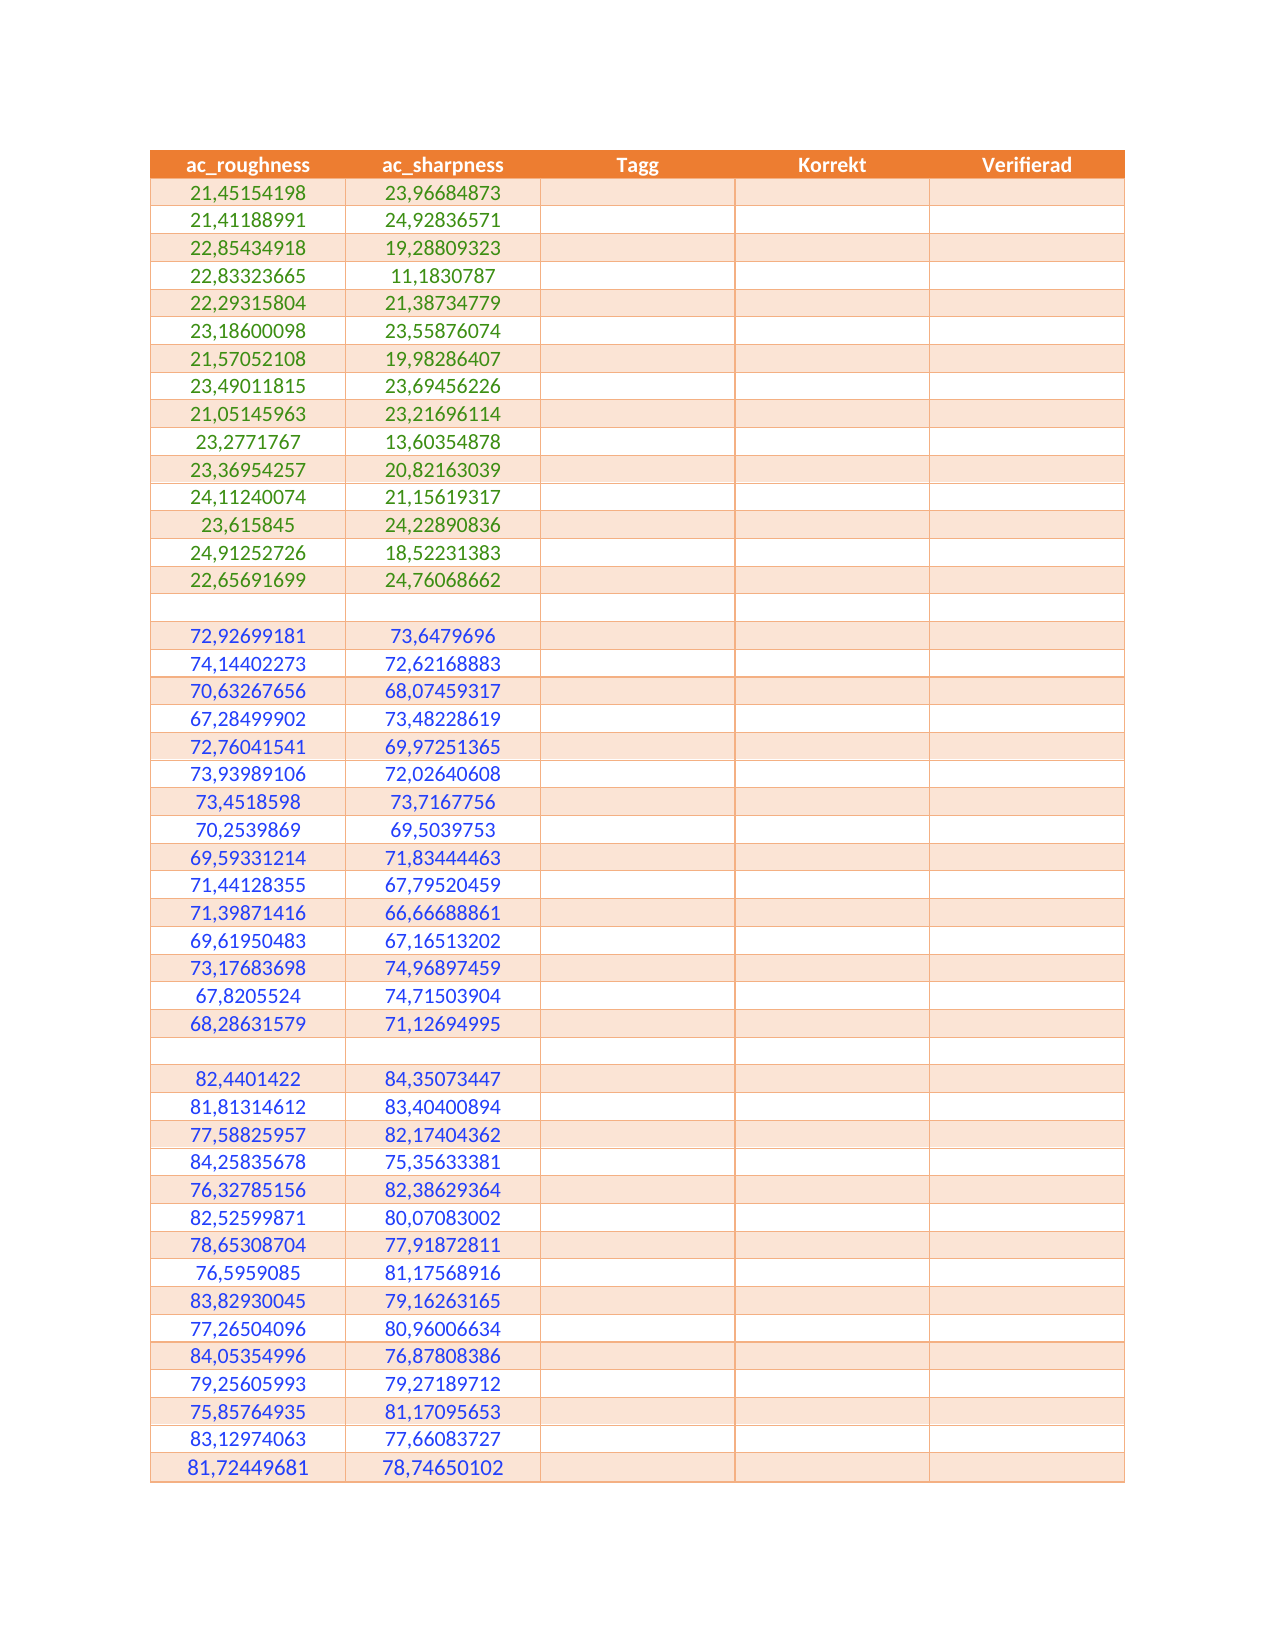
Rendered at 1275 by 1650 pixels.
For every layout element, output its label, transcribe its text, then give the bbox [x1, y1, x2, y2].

table_cell [346, 594, 540, 621]
table_cell [541, 1065, 734, 1092]
table_cell 67,16513202 [346, 927, 540, 953]
table_cell 81,17568916 [346, 1259, 540, 1286]
table_cell 81,17095653 [346, 1398, 540, 1424]
table_cell [541, 678, 734, 704]
table_cell 73,48228619 [346, 705, 540, 732]
table_cell [930, 262, 1124, 288]
table_cell [736, 206, 929, 233]
table_cell 77,91872811 [346, 1232, 540, 1258]
table_cell 24,92836571 [346, 206, 540, 233]
table_cell [930, 982, 1124, 1009]
table_cell [930, 1232, 1124, 1258]
table_cell 78,65308704 [151, 1232, 345, 1258]
table_cell 20,82163039 [346, 456, 540, 482]
table_cell 22,83323665 [151, 262, 345, 288]
table_cell [541, 788, 734, 815]
table_cell [736, 816, 929, 843]
table_cell [541, 899, 734, 926]
table_header Tagg [541, 151, 734, 178]
table_cell [736, 733, 929, 759]
table_cell [930, 1315, 1124, 1341]
table_cell [736, 428, 929, 455]
table_cell [736, 1315, 929, 1341]
table_cell 82,52599871 [151, 1204, 345, 1231]
table_cell [541, 1426, 734, 1452]
table_cell [736, 1398, 929, 1424]
table_cell [736, 622, 929, 649]
table_cell [930, 678, 1124, 704]
table_cell 84,35073447 [346, 1065, 540, 1092]
table_cell 69,59331214 [151, 844, 345, 870]
table_cell 82,17404362 [346, 1121, 540, 1147]
table_cell [930, 1259, 1124, 1286]
table_cell [541, 262, 734, 288]
table_cell [930, 733, 1124, 759]
table_cell [541, 234, 734, 261]
table_cell [736, 484, 929, 510]
table_cell 77,66083727 [346, 1426, 540, 1452]
table_cell 22,29315804 [151, 290, 345, 316]
table_cell [541, 1149, 734, 1175]
table_cell 66,66688861 [346, 899, 540, 926]
table_cell [736, 1038, 929, 1064]
table_cell [930, 844, 1124, 870]
table_cell 71,12694995 [346, 1010, 540, 1037]
table_cell 76,87808386 [346, 1343, 540, 1369]
table_cell 77,58825957 [151, 1121, 345, 1147]
table_cell [736, 678, 929, 704]
table_cell 74,14402273 [151, 650, 345, 676]
table_cell [930, 871, 1124, 898]
table_cell 71,44128355 [151, 871, 345, 898]
table_cell [541, 1287, 734, 1314]
table_cell [736, 1010, 929, 1037]
table_cell [541, 428, 734, 455]
table_cell [541, 650, 734, 676]
table_cell [930, 594, 1124, 621]
table_cell [736, 955, 929, 981]
table_cell [736, 705, 929, 732]
table_cell [541, 400, 734, 427]
table_cell 68,28631579 [151, 1010, 345, 1037]
table_cell [151, 1038, 345, 1064]
table_cell [541, 1315, 734, 1341]
table_cell [930, 179, 1124, 205]
table_cell [930, 927, 1124, 953]
table_cell [736, 650, 929, 676]
table_header Verifierad [930, 151, 1124, 178]
table_cell 76,5959085 [151, 1259, 345, 1286]
table_cell [736, 456, 929, 482]
table_cell 23,18600098 [151, 317, 345, 344]
table_cell [930, 788, 1124, 815]
table_cell 69,5039753 [346, 816, 540, 843]
table_cell 73,4518598 [151, 788, 345, 815]
table_cell 21,38734779 [346, 290, 540, 316]
table_cell 21,57052108 [151, 345, 345, 372]
table_cell [930, 290, 1124, 316]
table_cell [541, 1453, 734, 1481]
table_cell [930, 345, 1124, 372]
table_cell 70,2539869 [151, 816, 345, 843]
table_cell 80,96006634 [346, 1315, 540, 1341]
table_header ac_sharpness [346, 151, 540, 178]
table_cell [930, 567, 1124, 593]
table_cell [541, 1010, 734, 1037]
table_cell 72,02640608 [346, 761, 540, 787]
table_cell [541, 733, 734, 759]
table_cell 18,52231383 [346, 539, 540, 566]
table_cell 72,92699181 [151, 622, 345, 649]
table_cell [736, 761, 929, 787]
table_cell [736, 317, 929, 344]
table_cell [346, 1038, 540, 1064]
table_cell [930, 234, 1124, 261]
table_cell 24,22890836 [346, 511, 540, 538]
table_cell 74,71503904 [346, 982, 540, 1009]
table_cell [736, 511, 929, 538]
table_cell 75,35633381 [346, 1149, 540, 1175]
table_cell [930, 1065, 1124, 1092]
table_cell [930, 400, 1124, 427]
table_cell 78,74650102 [346, 1453, 540, 1481]
table_cell 67,8205524 [151, 982, 345, 1009]
table_cell 82,38629364 [346, 1176, 540, 1203]
table_cell 22,85434918 [151, 234, 345, 261]
table_cell 74,96897459 [346, 955, 540, 981]
table_cell [736, 1343, 929, 1369]
table_cell 19,28809323 [346, 234, 540, 261]
table_cell [736, 1453, 929, 1481]
table_cell [736, 234, 929, 261]
table_cell [541, 705, 734, 732]
table_cell [736, 871, 929, 898]
table_cell 71,39871416 [151, 899, 345, 926]
table_cell [930, 1287, 1124, 1314]
table_cell [541, 1232, 734, 1258]
table_cell [930, 1010, 1124, 1037]
table_cell [930, 1453, 1124, 1481]
table_cell 21,15619317 [346, 484, 540, 510]
table_cell 71,83444463 [346, 844, 540, 870]
table_cell [930, 1426, 1124, 1452]
table_cell [736, 1259, 929, 1286]
table_cell [541, 1038, 734, 1064]
table_cell 23,615845 [151, 511, 345, 538]
table_cell [541, 816, 734, 843]
table_cell 21,41188991 [151, 206, 345, 233]
table_cell [930, 1370, 1124, 1397]
table_cell [736, 844, 929, 870]
table_cell 19,98286407 [346, 345, 540, 372]
table_cell 24,76068662 [346, 567, 540, 593]
table_cell [541, 844, 734, 870]
table_cell [736, 1287, 929, 1314]
table_cell [541, 484, 734, 510]
table_cell [541, 1176, 734, 1203]
table_cell 82,4401422 [151, 1065, 345, 1092]
table_cell [541, 567, 734, 593]
table_cell 13,60354878 [346, 428, 540, 455]
table_cell [541, 539, 734, 566]
table_cell [736, 927, 929, 953]
table_cell 72,76041541 [151, 733, 345, 759]
table_cell [736, 345, 929, 372]
table_cell 22,65691699 [151, 567, 345, 593]
table_cell [736, 594, 929, 621]
table_cell 70,63267656 [151, 678, 345, 704]
table_cell [736, 1232, 929, 1258]
table_cell [541, 1398, 734, 1424]
table_cell 23,21696114 [346, 400, 540, 427]
table_cell 77,26504096 [151, 1315, 345, 1341]
table_cell [736, 539, 929, 566]
table_cell [930, 1204, 1124, 1231]
table_cell [930, 1149, 1124, 1175]
table_cell [541, 1121, 734, 1147]
table_cell [541, 511, 734, 538]
table_cell [930, 317, 1124, 344]
table_cell 73,17683698 [151, 955, 345, 981]
table_cell [930, 1398, 1124, 1424]
table_cell 69,61950483 [151, 927, 345, 953]
table_cell [736, 982, 929, 1009]
table_cell [930, 1038, 1124, 1064]
table_cell [736, 373, 929, 399]
table_cell 80,07083002 [346, 1204, 540, 1231]
table_cell 67,79520459 [346, 871, 540, 898]
table_header Korrekt [736, 151, 929, 178]
table_cell [930, 484, 1124, 510]
table_cell 73,6479696 [346, 622, 540, 649]
table_cell [930, 428, 1124, 455]
table_cell [930, 1176, 1124, 1203]
table_cell [930, 1343, 1124, 1369]
table_cell [930, 622, 1124, 649]
table_cell [736, 400, 929, 427]
table_cell [541, 955, 734, 981]
table_cell [930, 206, 1124, 233]
table_cell 73,93989106 [151, 761, 345, 787]
table_cell 84,05354996 [151, 1343, 345, 1369]
table_cell [541, 206, 734, 233]
table_cell 23,2771767 [151, 428, 345, 455]
table_cell [541, 317, 734, 344]
table_cell [541, 982, 734, 1009]
table_cell 23,36954257 [151, 456, 345, 482]
table_header ac_roughness [151, 151, 345, 178]
table_cell [736, 1176, 929, 1203]
table_cell [930, 650, 1124, 676]
table_cell 75,85764935 [151, 1398, 345, 1424]
table_cell [541, 373, 734, 399]
table_cell [930, 1121, 1124, 1147]
table_cell 68,07459317 [346, 678, 540, 704]
table_cell [736, 1065, 929, 1092]
table_cell 81,81314612 [151, 1093, 345, 1120]
table_cell 21,05145963 [151, 400, 345, 427]
table_cell [736, 1121, 929, 1147]
table_cell 24,11240074 [151, 484, 345, 510]
table_cell [541, 927, 734, 953]
table_cell [541, 456, 734, 482]
table_cell 81,72449681 [151, 1453, 345, 1481]
table_cell [736, 179, 929, 205]
table_cell [930, 955, 1124, 981]
table_cell 83,82930045 [151, 1287, 345, 1314]
table_cell 69,97251365 [346, 733, 540, 759]
table_cell 11,1830787 [346, 262, 540, 288]
table_cell 23,69456226 [346, 373, 540, 399]
table_cell [930, 1093, 1124, 1120]
table_cell 23,49011815 [151, 373, 345, 399]
table_cell [541, 1259, 734, 1286]
table_cell [930, 539, 1124, 566]
table_cell 76,32785156 [151, 1176, 345, 1203]
table_cell [736, 290, 929, 316]
table_cell [736, 1093, 929, 1120]
table_cell [930, 705, 1124, 732]
table_cell 83,12974063 [151, 1426, 345, 1452]
table_cell 79,25605993 [151, 1370, 345, 1397]
table_cell [930, 899, 1124, 926]
table_cell 84,25835678 [151, 1149, 345, 1175]
table_cell [930, 511, 1124, 538]
table_cell [541, 1093, 734, 1120]
table_cell [541, 1370, 734, 1397]
table_cell [541, 761, 734, 787]
table_cell [541, 1204, 734, 1231]
table_cell [541, 594, 734, 621]
table_cell 73,7167756 [346, 788, 540, 815]
table_cell [736, 262, 929, 288]
table_cell [736, 1370, 929, 1397]
table_cell [151, 594, 345, 621]
table_cell [736, 1149, 929, 1175]
table_cell 21,45154198 [151, 179, 345, 205]
table_cell [541, 179, 734, 205]
table_cell 23,55876074 [346, 317, 540, 344]
table_cell [541, 290, 734, 316]
table_cell [930, 373, 1124, 399]
table_cell 72,62168883 [346, 650, 540, 676]
table_cell 24,91252726 [151, 539, 345, 566]
table_cell [541, 871, 734, 898]
table_cell [541, 345, 734, 372]
table_cell [541, 622, 734, 649]
table_cell [930, 816, 1124, 843]
table_cell [736, 1204, 929, 1231]
table_cell [736, 1426, 929, 1452]
table_cell [736, 899, 929, 926]
table_cell 83,40400894 [346, 1093, 540, 1120]
table_cell 79,27189712 [346, 1370, 540, 1397]
table_cell 67,28499902 [151, 705, 345, 732]
table_cell [930, 761, 1124, 787]
table_cell [930, 456, 1124, 482]
table_cell 79,16263165 [346, 1287, 540, 1314]
table_cell [736, 567, 929, 593]
table_cell 23,96684873 [346, 179, 540, 205]
table_cell [736, 788, 929, 815]
table_cell [541, 1343, 734, 1369]
